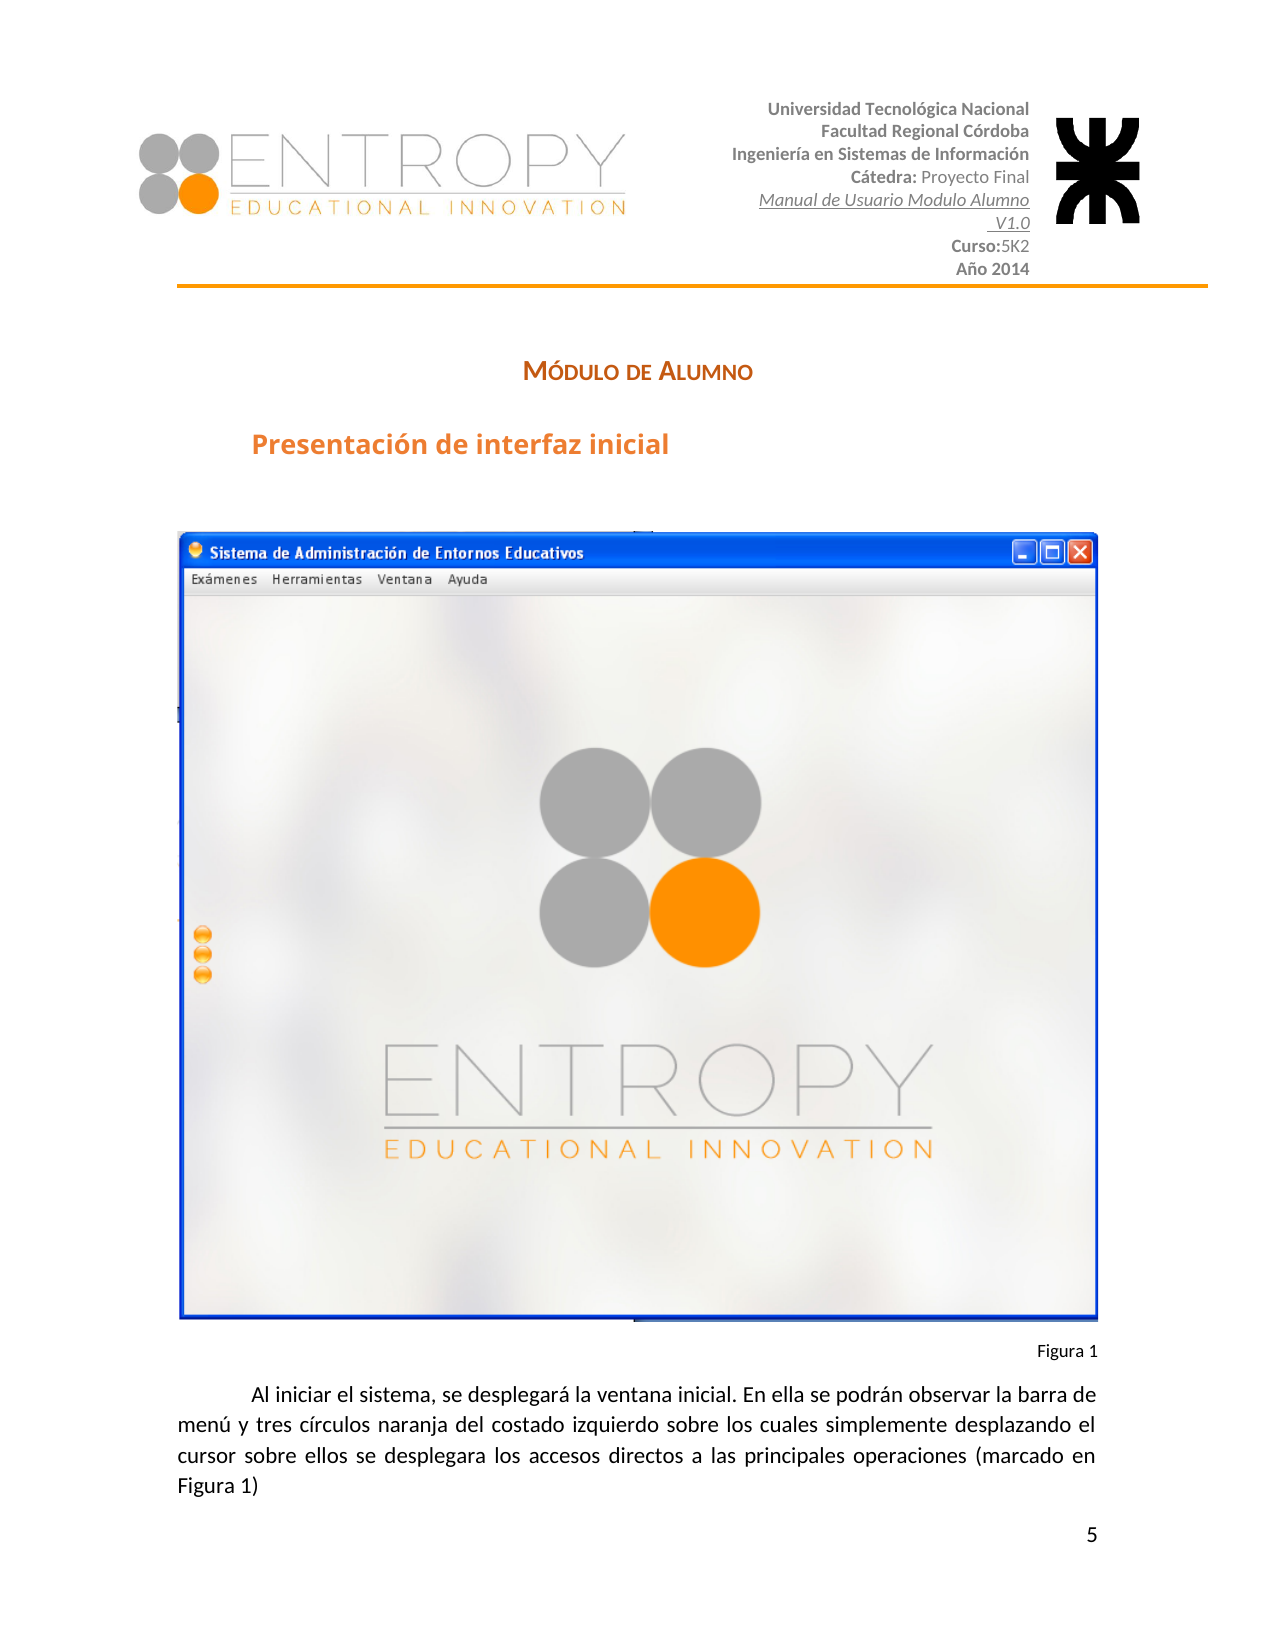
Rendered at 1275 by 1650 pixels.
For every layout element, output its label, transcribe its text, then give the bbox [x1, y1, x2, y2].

text Figura 1 [177, 1339, 1098, 1362]
subtitle Presentación de interfaz inicial [177, 426, 1098, 463]
subtitle Módulo de Alumno [177, 352, 1098, 387]
picture [177, 531, 1099, 1322]
text Al iniciar el sistema, se desplegará la ventana inicial. En ella se podrán observar la barra de menú y tres círculos naranja del costado izquierdo sobre los cuales simplemente desplazando el cursor sobre ellos se desplegara los accesos directos a las principales operaciones (marcado en Figura 1) [177, 1380, 1098, 1499]
picture [122, 119, 643, 229]
